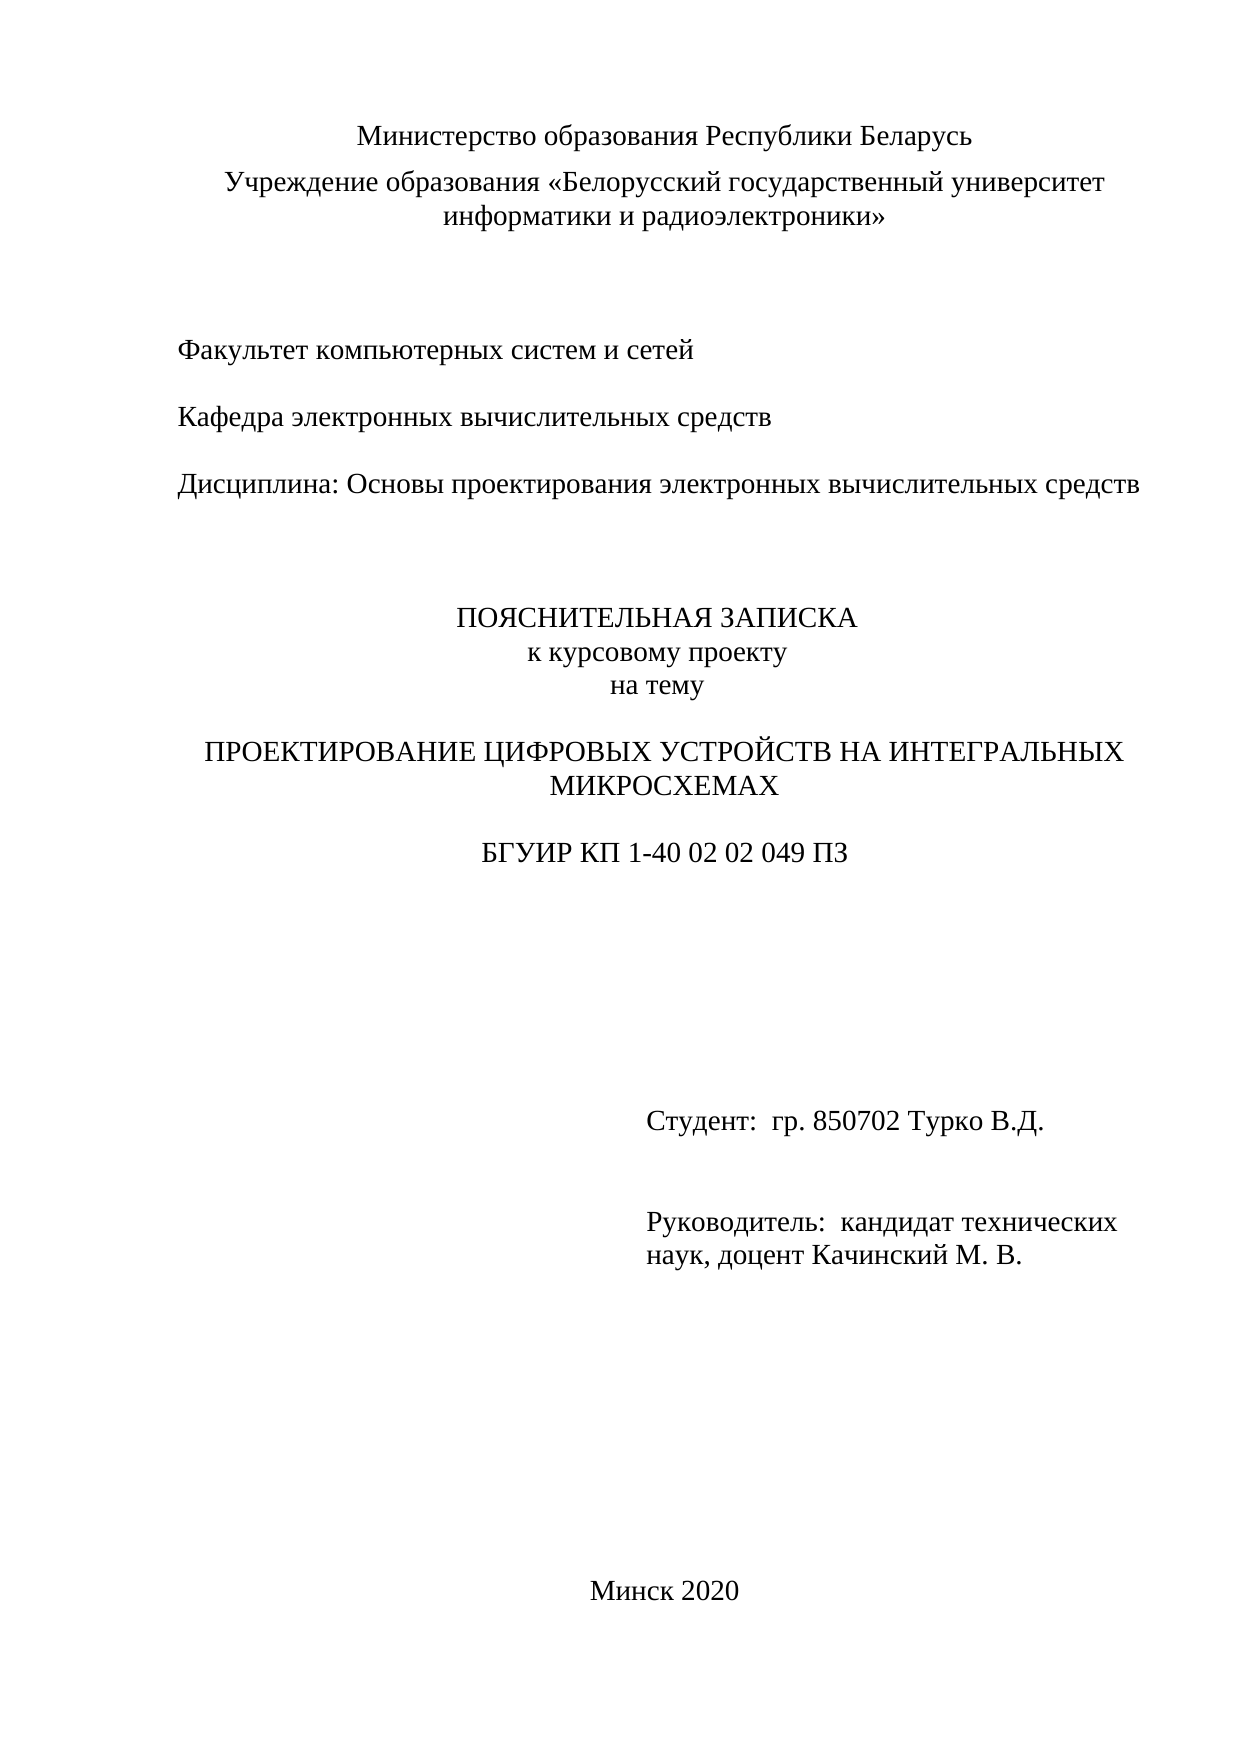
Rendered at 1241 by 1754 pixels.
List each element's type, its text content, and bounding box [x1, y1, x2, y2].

text Руководитель: кандидат технических [646, 1204, 1152, 1237]
text ПРОЕКТИРОВАНИЕ ЦИФРОВЫХ УСТРОЙСТВ НА ИНТЕГРАЛЬНЫХ МИКРОСХЕМАХ [177, 734, 1152, 801]
text Факультет компьютерных систем и сетей [177, 332, 1152, 365]
text БГУИР КП 1-40 02 02 049 ПЗ [177, 835, 1152, 868]
text к курсовому проекту [162, 634, 1152, 667]
text Дисциплина: Основы проектирования электронных вычислительных средств [177, 466, 1152, 499]
text Студент: гр. 850702 Турко В.Д. [646, 1103, 1152, 1137]
text Минск 2020 [177, 1573, 1152, 1606]
text ПОЯСНИТЕЛЬНАЯ ЗАПИСКА [162, 600, 1152, 634]
text Кафедра электронных вычислительных средств [177, 399, 1152, 432]
text на тему [162, 667, 1152, 701]
text Учреждение образования «Белорусский государственный университет информатики и радиоэлектроники» [177, 164, 1152, 231]
text наук, доцент Качинский М. В. [646, 1237, 1152, 1271]
text Министерство образования Республики Беларусь [177, 118, 1152, 152]
